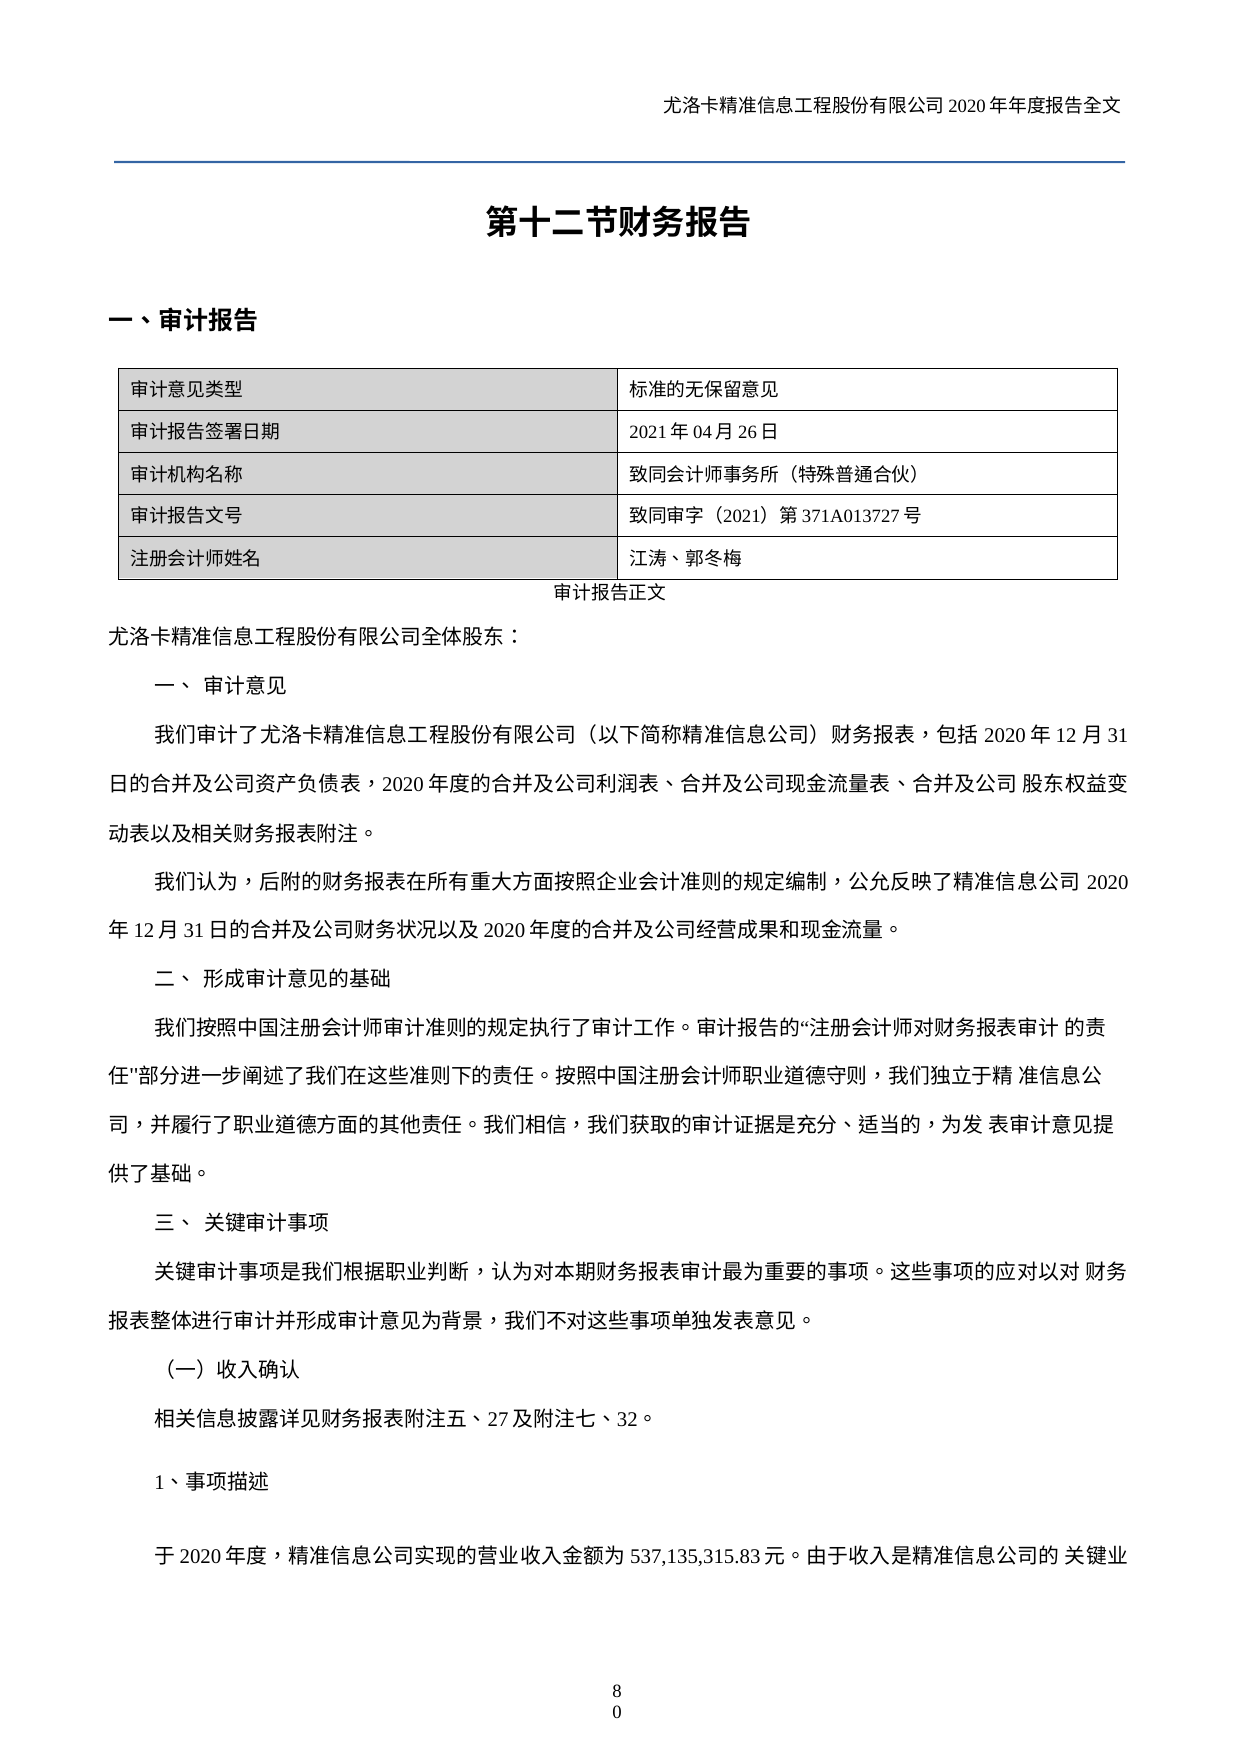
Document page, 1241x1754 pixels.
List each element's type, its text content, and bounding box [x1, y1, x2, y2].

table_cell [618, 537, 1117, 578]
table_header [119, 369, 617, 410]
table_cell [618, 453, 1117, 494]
text 一、审计报告 [108, 302, 1128, 336]
text 二、 形成审计意见的基础 [108, 947, 1128, 996]
text 三、 关键审计事项 [108, 1191, 1128, 1240]
text 我们审计了尤洛卡精准信息工程股份有限公司（以下简称精准信息公司）财务报表，包括2020年12 月31日的合并及公司资产负债表，2020年度的合并及公司利润表、合并及公司现金流量表、合并及公司 股东权益变动表以及相关财务报表附注。 [108, 703, 1128, 851]
text 第十二节财务报告 [108, 198, 1128, 244]
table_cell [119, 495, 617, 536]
text 相关信息披露详见财务报表附注五、27及附注七、32。 [108, 1387, 1128, 1436]
text 我们认为，后附的财务报表在所有重大方面按照企业会计准则的规定编制，公允反映了精准信息公司 2020年12月31日的合并及公司财务状况以及2020年度的合并及公司经营成果和现金流量。 [108, 851, 1128, 947]
text 关键审计事项是我们根据职业判断，认为对本期财务报表审计最为重要的事项。这些事项的应对以对 财务报表整体进行审计并形成审计意见为背景，我们不对这些事项单独发表意见。 [108, 1240, 1128, 1338]
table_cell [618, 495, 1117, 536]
text （一）收入确认 [108, 1338, 1128, 1387]
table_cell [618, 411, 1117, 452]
text 审计报告正文 [554, 579, 1128, 605]
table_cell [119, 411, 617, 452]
text 尤洛卡精准信息工程股份有限公司全体股东： [108, 605, 1128, 654]
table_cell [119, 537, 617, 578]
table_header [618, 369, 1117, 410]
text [108, 1524, 1128, 1573]
text 我们按照中国注册会计师审计准则的规定执行了审计工作。审计报告的“注册会计师对财务报表审计 的责任''部分进一步阐述了我们在这些准则下的责任。按照中国注册会计师职业道德守则，我们独立于精 准信息公司，并履行了职业道德方面的其他责任。我们相信，我们获取的审计证据是充分、适当的，为发 表审计意见提供了基础。 [108, 996, 1128, 1191]
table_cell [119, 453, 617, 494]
text 一、 审计意见 [108, 654, 1128, 703]
text 1、事项描述 [108, 1467, 1128, 1496]
